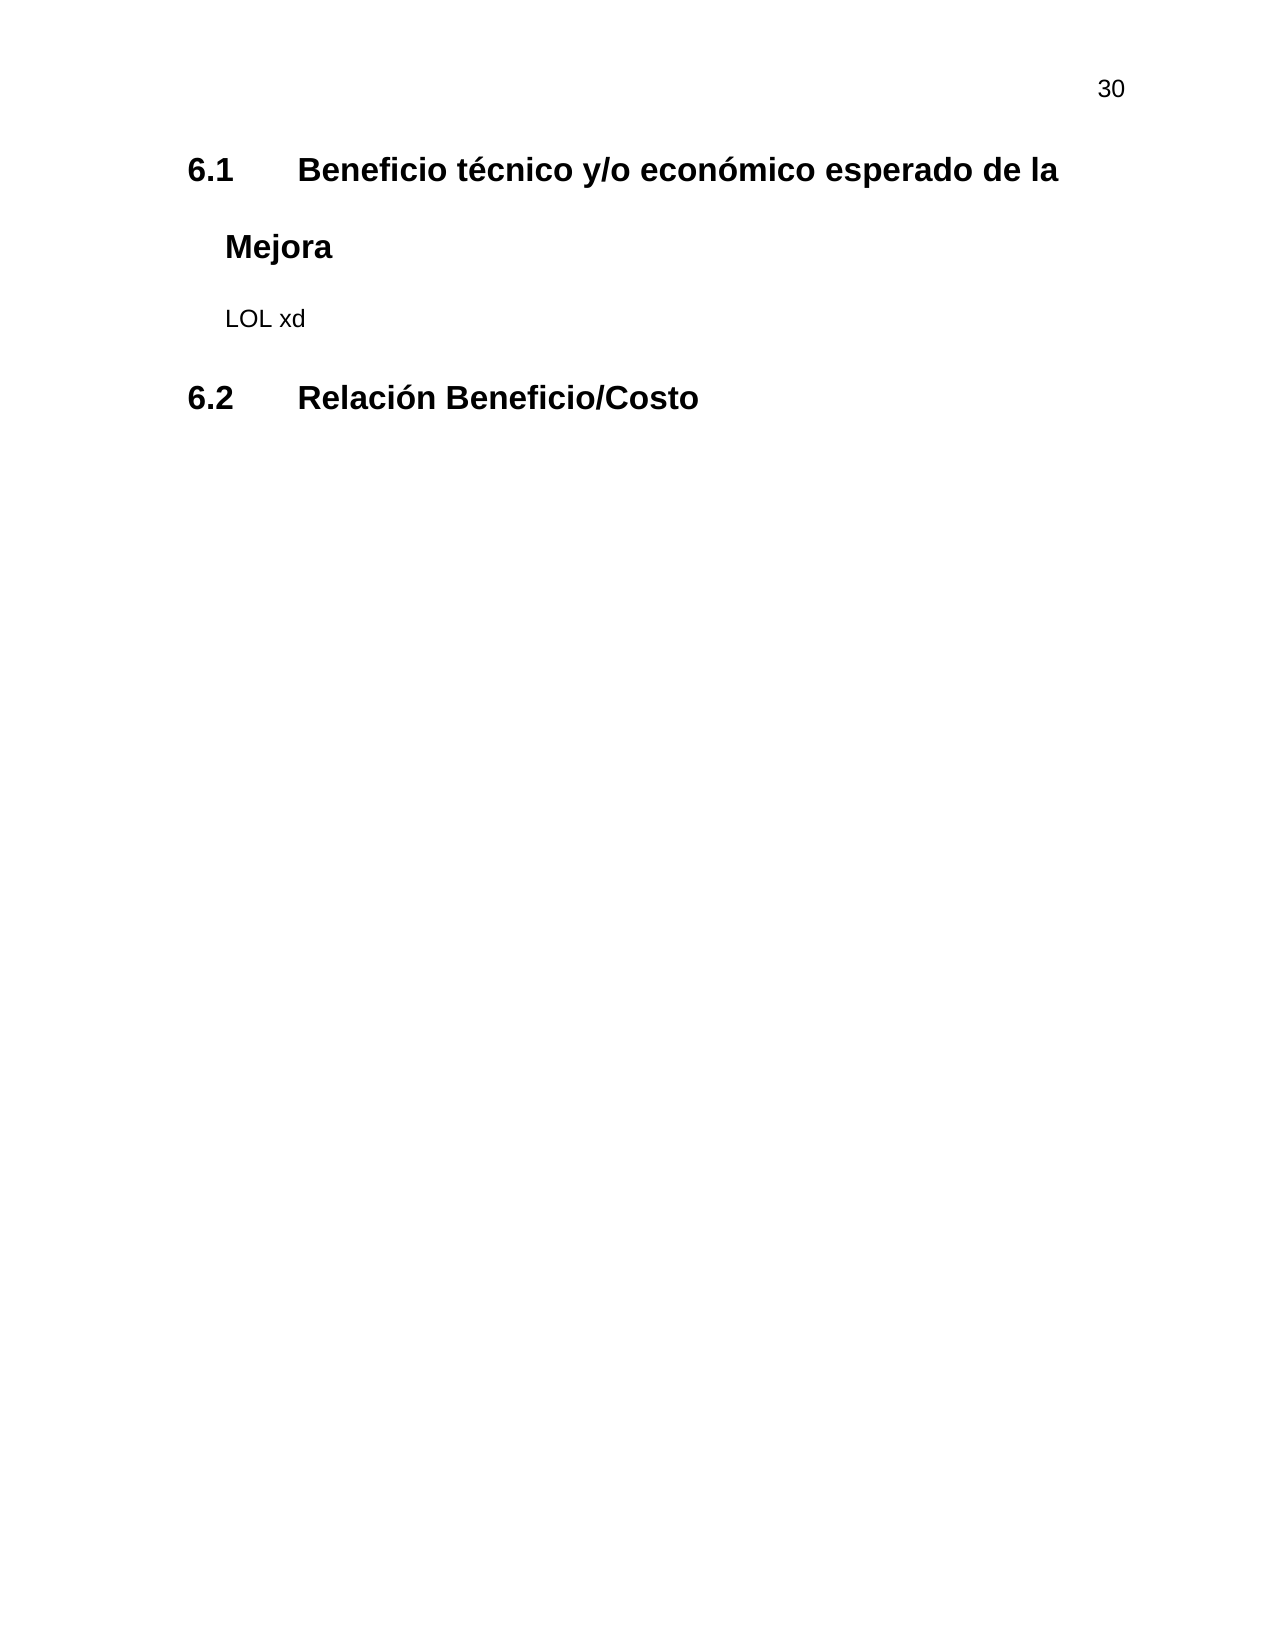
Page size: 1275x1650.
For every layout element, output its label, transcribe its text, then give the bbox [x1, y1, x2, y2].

subtitle Relación Beneficio/Costo [187, 378, 1125, 416]
subtitle Beneficio técnico y/o económico esperado de la Mejora [187, 150, 1125, 265]
text LOL xd [150, 304, 1125, 332]
